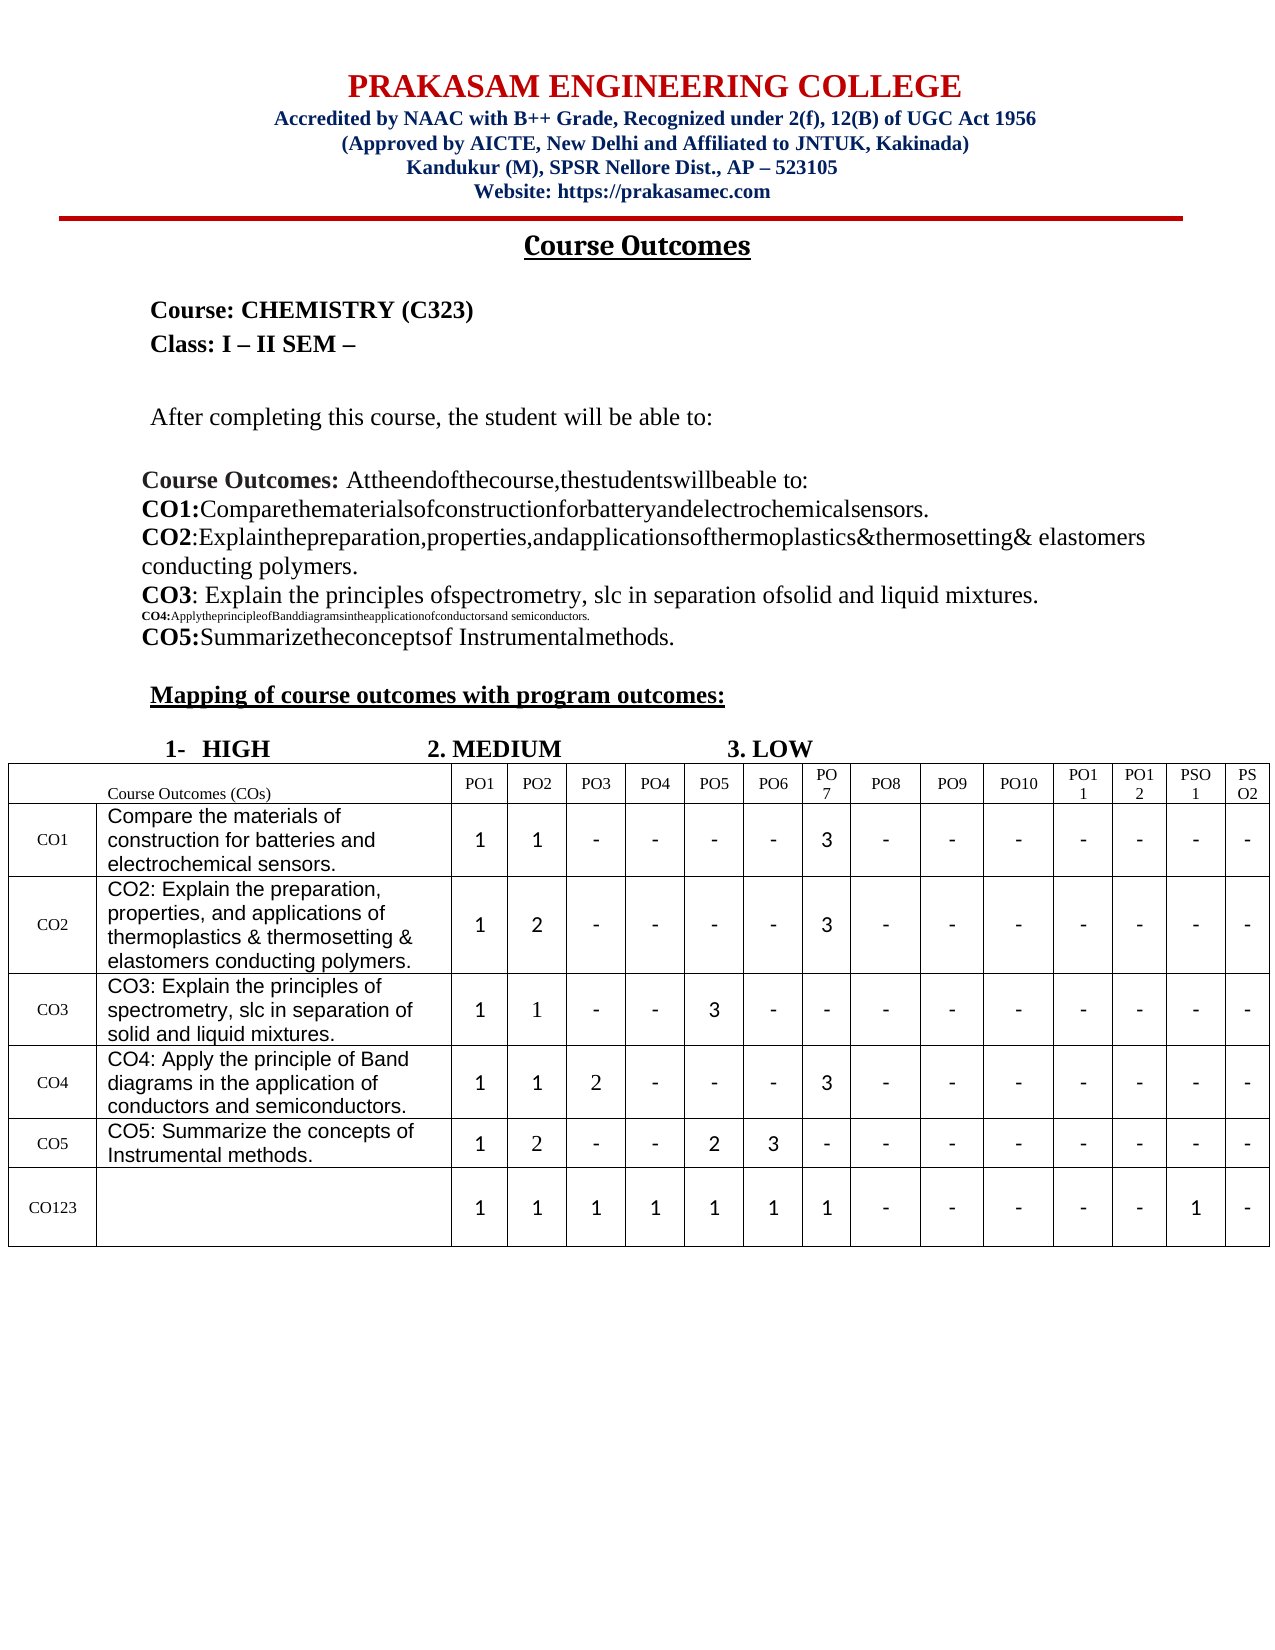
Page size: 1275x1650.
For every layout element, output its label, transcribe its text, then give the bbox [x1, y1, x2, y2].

table_cell - [626, 974, 684, 1045]
table_cell CO5: Summarize the concepts of Instrumental methods. [97, 1119, 451, 1167]
table_cell - [1113, 1046, 1166, 1118]
table_cell - [685, 1046, 743, 1118]
table_header PO5 [685, 764, 743, 803]
table_cell - [851, 877, 920, 972]
table_cell - [984, 877, 1053, 972]
table_cell - [921, 877, 983, 972]
table_cell - [567, 877, 625, 972]
table_cell - [1054, 1046, 1112, 1118]
table_cell Compare the materials of construction for batteries and electrochemical sensors. [97, 804, 451, 876]
table_cell - [567, 1119, 625, 1167]
table_header Course Outcomes (COs) [96, 764, 451, 803]
table_header PO12 [1113, 764, 1166, 803]
table_cell 1 [626, 1168, 684, 1246]
table_cell - [921, 1046, 983, 1118]
table_cell - [803, 974, 850, 1045]
text CO5:Summarizetheconceptsof Instrumentalmethods. [141, 623, 1181, 652]
table_cell 3 [803, 804, 850, 876]
table_cell - [851, 1168, 920, 1246]
table_cell - [851, 974, 920, 1045]
table_cell 1 [508, 974, 566, 1045]
table_cell 1 [567, 1168, 625, 1246]
table_cell - [1226, 1119, 1269, 1167]
table_cell 1 [452, 877, 507, 972]
table_cell 1 [452, 1168, 507, 1246]
table_cell - [1226, 1046, 1269, 1118]
table_cell - [1226, 877, 1269, 972]
table_cell - [803, 1119, 850, 1167]
table_cell - [685, 877, 743, 972]
table_cell - [626, 1119, 684, 1167]
table_cell [97, 1168, 451, 1246]
table_cell - [1226, 974, 1269, 1045]
table_cell CO2 [9, 877, 96, 972]
table_cell 1 [508, 804, 566, 876]
table_cell CO123 [9, 1168, 96, 1246]
table_cell 1 [508, 1168, 566, 1246]
table_cell - [921, 804, 983, 876]
table_cell - [1054, 1119, 1112, 1167]
table_cell - [744, 804, 802, 876]
table_cell 1 [452, 974, 507, 1045]
table_cell 3 [744, 1119, 802, 1167]
table_cell 1 [744, 1168, 802, 1246]
table_cell CO1 [9, 804, 96, 876]
text After completing this course, the student will be able to: [150, 402, 1181, 431]
table_cell - [921, 1168, 983, 1246]
subtitle Course: CHEMISTRY (C323) [150, 295, 1181, 324]
text CO2:Explainthepreparation,properties,andapplicationsofthermoplastics&thermosetting& elastomers conducting polymers. [141, 522, 1179, 580]
table_cell - [1167, 1046, 1225, 1118]
table_cell 1 [1167, 1168, 1225, 1246]
table_header PO10 [984, 764, 1053, 803]
table_cell - [851, 1119, 920, 1167]
table_cell 1 [685, 1168, 743, 1246]
table_cell - [1113, 974, 1166, 1045]
table_header PO9 [921, 764, 983, 803]
table_cell 3 [803, 877, 850, 972]
table_cell - [626, 1046, 684, 1118]
table_cell 2 [508, 877, 566, 972]
table_cell - [1054, 1168, 1112, 1246]
table_cell - [1167, 1119, 1225, 1167]
table_cell - [984, 1119, 1053, 1167]
table_cell 1 [452, 804, 507, 876]
table_cell - [984, 804, 1053, 876]
table_cell CO4: Apply the principle of Band diagrams in the application of conductors and semiconductors. [97, 1046, 451, 1118]
table_cell 1 [452, 1119, 507, 1167]
table_header PO4 [626, 764, 684, 803]
table_cell CO3: Explain the principles of spectrometry, slc in separation of solid and liquid mixtures. [97, 974, 451, 1045]
table_cell - [851, 804, 920, 876]
table_cell - [744, 877, 802, 972]
table_cell 3 [803, 1046, 850, 1118]
text Course Outcomes: Attheendofthecourse,thestudentswillbeable to: [141, 465, 1181, 494]
text Class: I – II SEM – [150, 329, 1181, 358]
table_cell 1 [803, 1168, 850, 1246]
table_header PO3 [567, 764, 625, 803]
table_cell 2 [508, 1119, 566, 1167]
table_cell - [1054, 804, 1112, 876]
table_cell - [744, 1046, 802, 1118]
table_cell - [1054, 974, 1112, 1045]
table_cell - [1167, 877, 1225, 972]
table_cell - [851, 1046, 920, 1118]
table_header PSO2 [1226, 764, 1269, 803]
table_cell - [1167, 804, 1225, 876]
table_cell - [1113, 1119, 1166, 1167]
table_cell CO5 [9, 1119, 96, 1167]
table_cell - [567, 804, 625, 876]
table_cell 1 [452, 1046, 507, 1118]
table_header [9, 764, 96, 803]
list HIGH 2. MEDIUM 3. LOW [164, 734, 1181, 763]
text CO1:Comparethematerialsofconstructionforbatteryandelectrochemicalsensors. [141, 494, 1181, 522]
subtitle Course Outcomes [204, 229, 1071, 263]
table_cell - [921, 974, 983, 1045]
table_header PO8 [851, 764, 920, 803]
table_header PSO1 [1167, 764, 1225, 803]
table_header PO7 [803, 764, 850, 803]
table_cell - [1226, 1168, 1269, 1246]
table_cell - [626, 877, 684, 972]
table_cell 1 [508, 1046, 566, 1118]
table_cell - [1054, 877, 1112, 972]
table_header PO2 [508, 764, 566, 803]
table_cell CO4 [9, 1046, 96, 1118]
table_cell CO2: Explain the preparation, properties, and applications of thermoplastics & thermosetting & elastomers conducting polymers. [97, 877, 451, 972]
table_header PO11 [1054, 764, 1112, 803]
table_cell - [1113, 1168, 1166, 1246]
table_cell - [1167, 974, 1225, 1045]
table_cell - [685, 804, 743, 876]
table_header PO6 [744, 764, 802, 803]
table_header PO1 [452, 764, 507, 803]
text CO3: Explain the principles ofspectrometry, slc in separation ofsolid and liquid mixtures. CO4:ApplytheprincipleofBanddiagramsintheapplicationofconductorsand semiconductors. [141, 580, 1078, 623]
table_cell 2 [567, 1046, 625, 1118]
table_cell - [744, 974, 802, 1045]
table_cell - [1113, 877, 1166, 972]
table_cell - [1113, 804, 1166, 876]
text Mapping of course outcomes with program outcomes: [150, 680, 1181, 709]
table_cell 3 [685, 974, 743, 1045]
table_cell 2 [685, 1119, 743, 1167]
table_cell - [984, 974, 1053, 1045]
table_cell - [567, 974, 625, 1045]
table_cell - [1226, 804, 1269, 876]
table_cell - [984, 1046, 1053, 1118]
table_cell - [626, 804, 684, 876]
table_cell CO3 [9, 974, 96, 1045]
table_cell - [984, 1168, 1053, 1246]
table_cell - [921, 1119, 983, 1167]
